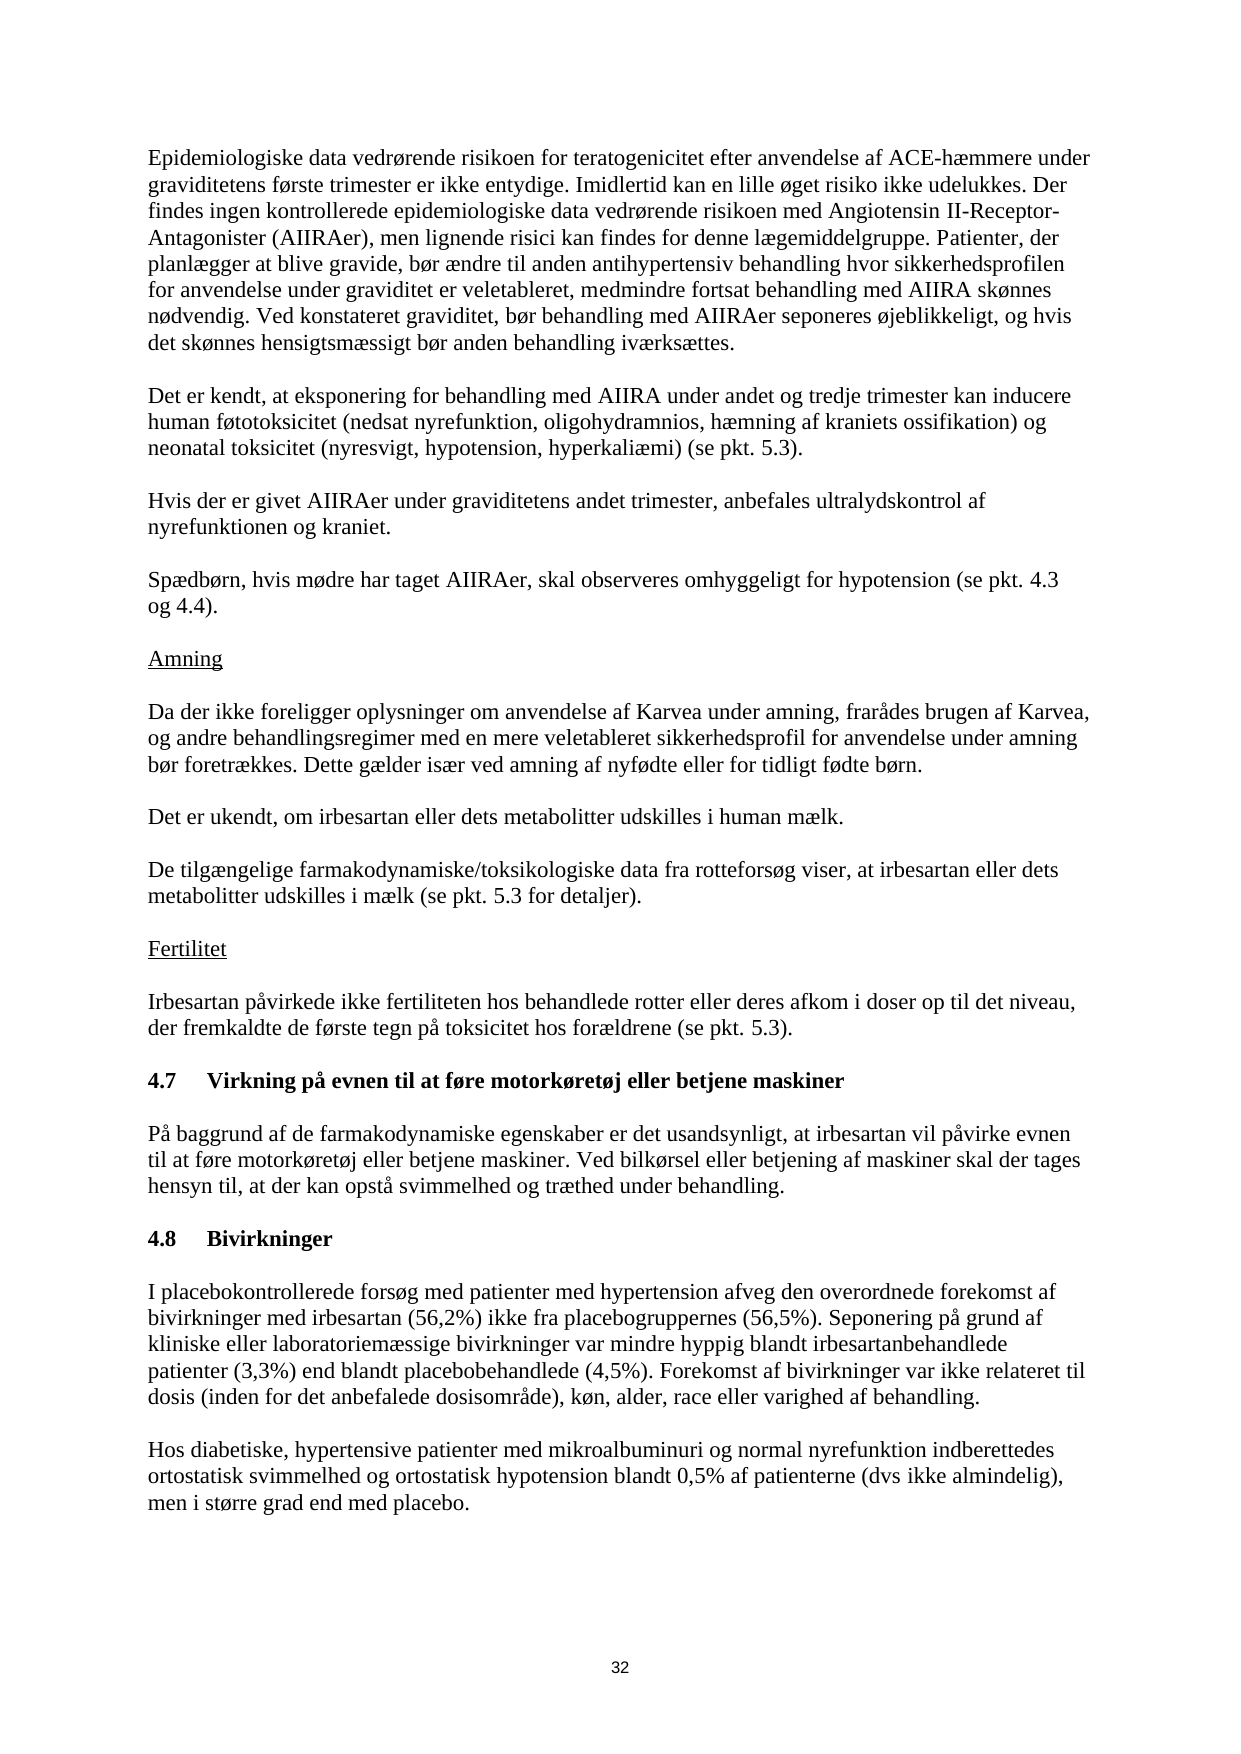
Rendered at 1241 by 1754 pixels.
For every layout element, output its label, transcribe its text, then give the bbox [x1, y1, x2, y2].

text Epidemiologiske data vedrørende risikoen for teratogenicitet efter anvendelse af ACE-hæmmere under graviditetens første trimester er ikke entydige. Imidlertid kan en lille øget risiko ikke udelukkes. Der findes ingen kontrollerede epidemiologiske data vedrørende risikoen med Angiotensin II-Receptor-Antagonister (AIIRAer), men lignende risici kan findes for denne lægemiddelgruppe. Patienter, der planlægger at blive gravide, bør ændre til anden antihypertensiv behandling hvor sikkerhedsprofilen for anvendelse under graviditet er veletableret, medmindre fortsat behandling med AIIRA skønnes nødvendig. Ved konstateret graviditet, bør behandling med AIIRAer seponeres øjeblikkeligt, og hvis det skønnes hensigtsmæssigt bør anden behandling iværksættes. [148, 144, 1093, 355]
text Irbesartan påvirkede ikke fertiliteten hos behandlede rotter eller deres afkom i doser op til det niveau, der fremkaldte de første tegn på toksicitet hos forældrene (se pkt. 5.3). [148, 988, 1093, 1041]
text Spædbørn, hvis mødre har taget AIIRAer, skal observeres omhyggeligt for hypotension (se pkt. 4.3 og 4.4). [148, 566, 1093, 619]
subtitle 4.8 Bivirkninger [148, 1225, 1093, 1251]
text Hvis der er givet AIIRAer under graviditetens andet trimester, anbefales ultralydskontrol af nyrefunktionen og kraniet. [148, 487, 1093, 540]
text Fertilitet [148, 935, 1093, 961]
text Det er kendt, at eksponering for behandling med AIIRA under andet og tredje trimester kan inducere human føtotoksicitet (nedsat nyrefunktion, oligohydramnios, hæmning af kraniets ossifikation) og neonatal toksicitet (nyresvigt, hypotension, hyperkaliæmi) (se pkt. 5.3). [148, 382, 1093, 461]
text Det er ukendt, om irbesartan eller dets metabolitter udskilles i human mælk. [148, 803, 1093, 830]
text På baggrund af de farmakodynamiske egenskaber er det usandsynligt, at irbesartan vil påvirke evnen til at føre motorkøretøj eller betjene maskiner. Ved bilkørsel eller betjening af maskiner skal der tages hensyn til, at der kan opstå svimmelhed og træthed under behandling. [148, 1119, 1093, 1199]
text Amning [148, 645, 1093, 672]
text Hos diabetiske, hypertensive patienter med mikroalbuminuri og normal nyrefunktion indberettedes ortostatisk svimmelhed og ortostatisk hypotension blandt 0,5% af patienterne (dvs ikke almindelig), men i større grad end med placebo. [148, 1436, 1093, 1515]
subtitle 4.7 Virkning på evnen til at føre motorkøretøj eller betjene maskiner [148, 1067, 1093, 1093]
text Da der ikke foreligger oplysninger om anvendelse af Karvea under amning, frarådes brugen af Karvea, og andre behandlingsregimer med en mere veletableret sikkerhedsprofil for anvendelse under amning bør foretrækkes. Dette gælder især ved amning af nyfødte eller for tidligt fødte børn. [148, 698, 1093, 777]
text I placebokontrollerede forsøg med patienter med hypertension afveg den overordnede forekomst af bivirkninger med irbesartan (56,2%) ikke fra placebogruppernes (56,5%). Seponering på grund af kliniske eller laboratoriemæssige bivirkninger var mindre hyppig blandt irbesartanbehandlede patienter (3,3%) end blandt placebobehandlede (4,5%). Forekomst af bivirkninger var ikke relateret til dosis (inden for det anbefalede dosisområde), køn, alder, race eller varighed af behandling. [148, 1278, 1093, 1409]
text De tilgængelige farmakodynamiske/toksikologiske data fra rotteforsøg viser, at irbesartan eller dets metabolitter udskilles i mælk (se pkt. 5.3 for detaljer). [148, 856, 1093, 909]
